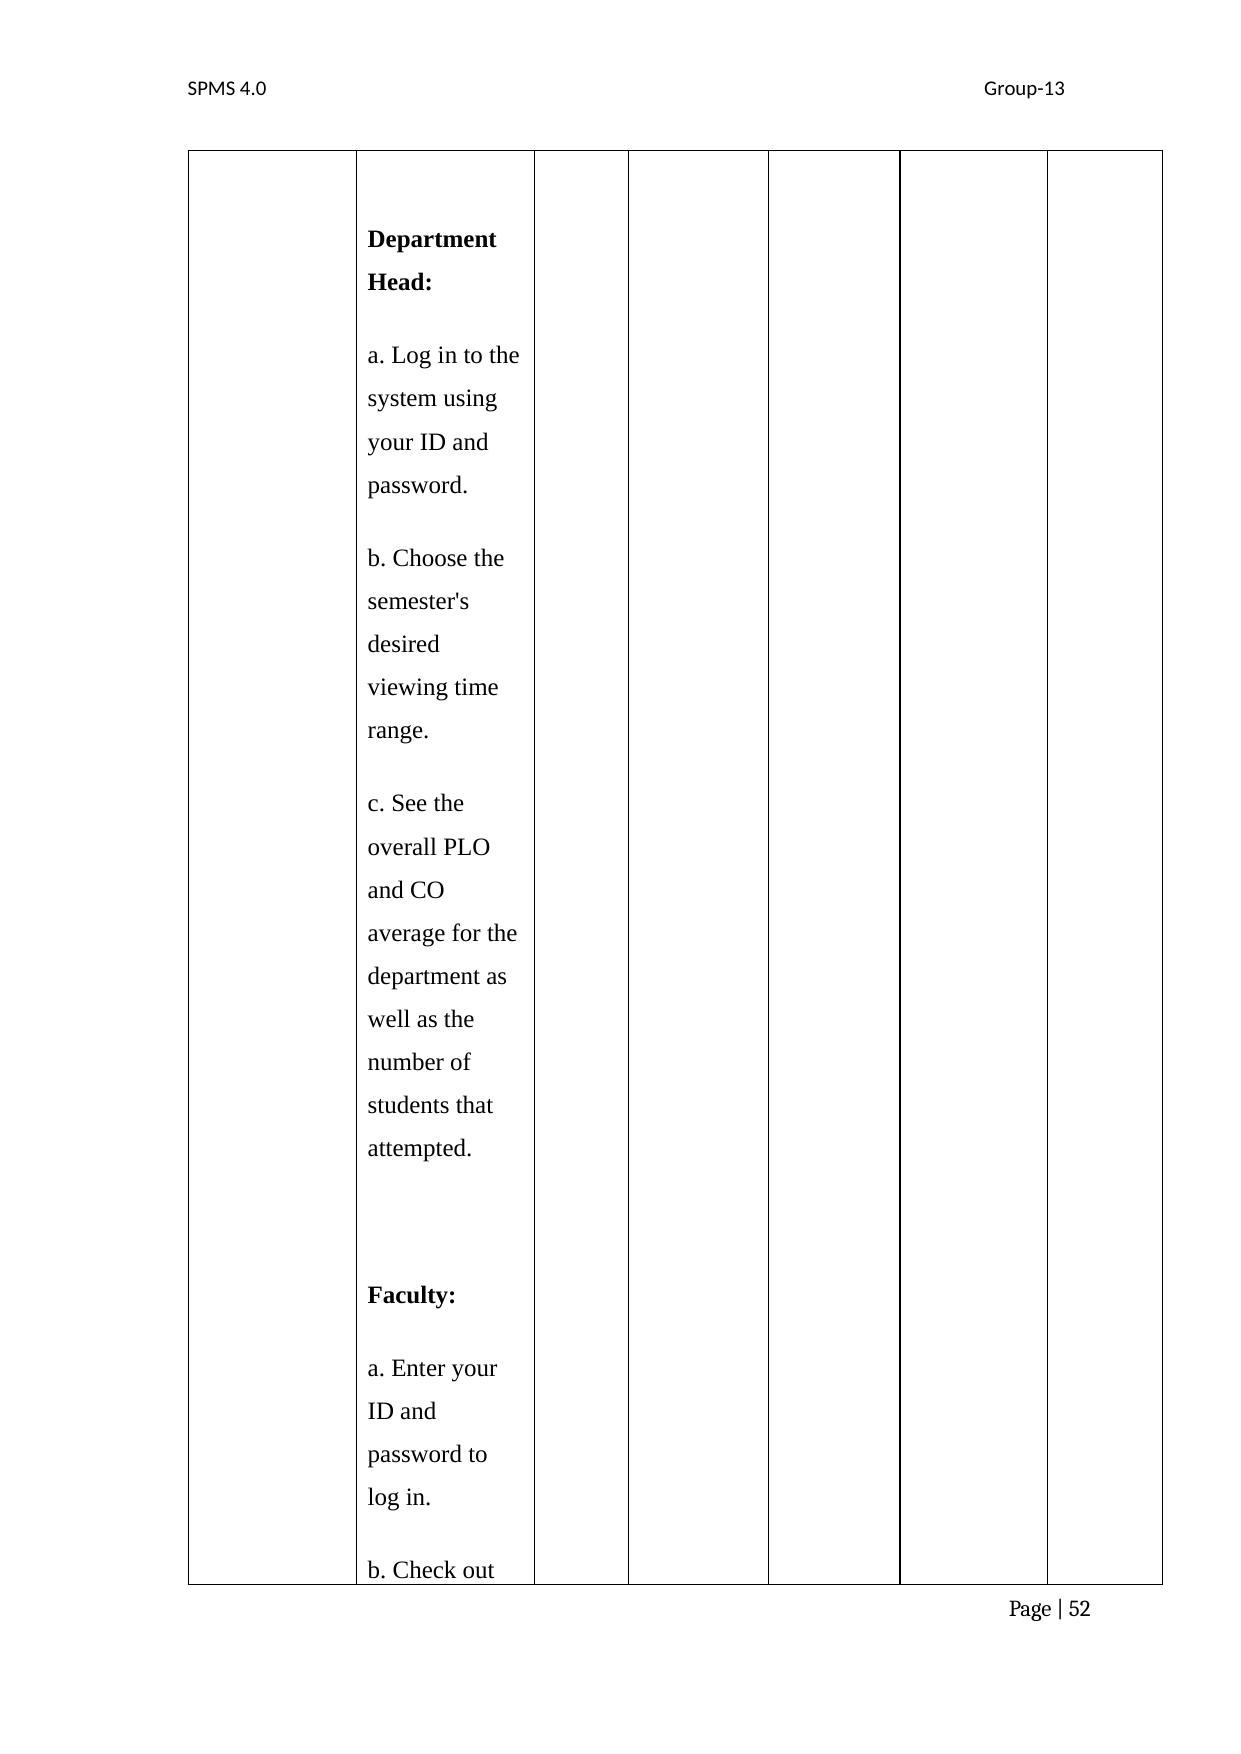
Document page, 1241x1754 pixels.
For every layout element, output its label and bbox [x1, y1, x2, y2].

table_cell [1048, 151, 1162, 1584]
table_cell [901, 151, 1047, 1584]
table_cell [189, 151, 356, 1584]
table_cell [357, 151, 534, 1584]
table_cell [769, 151, 899, 1584]
table_cell [629, 151, 768, 1584]
table_cell [535, 151, 628, 1584]
